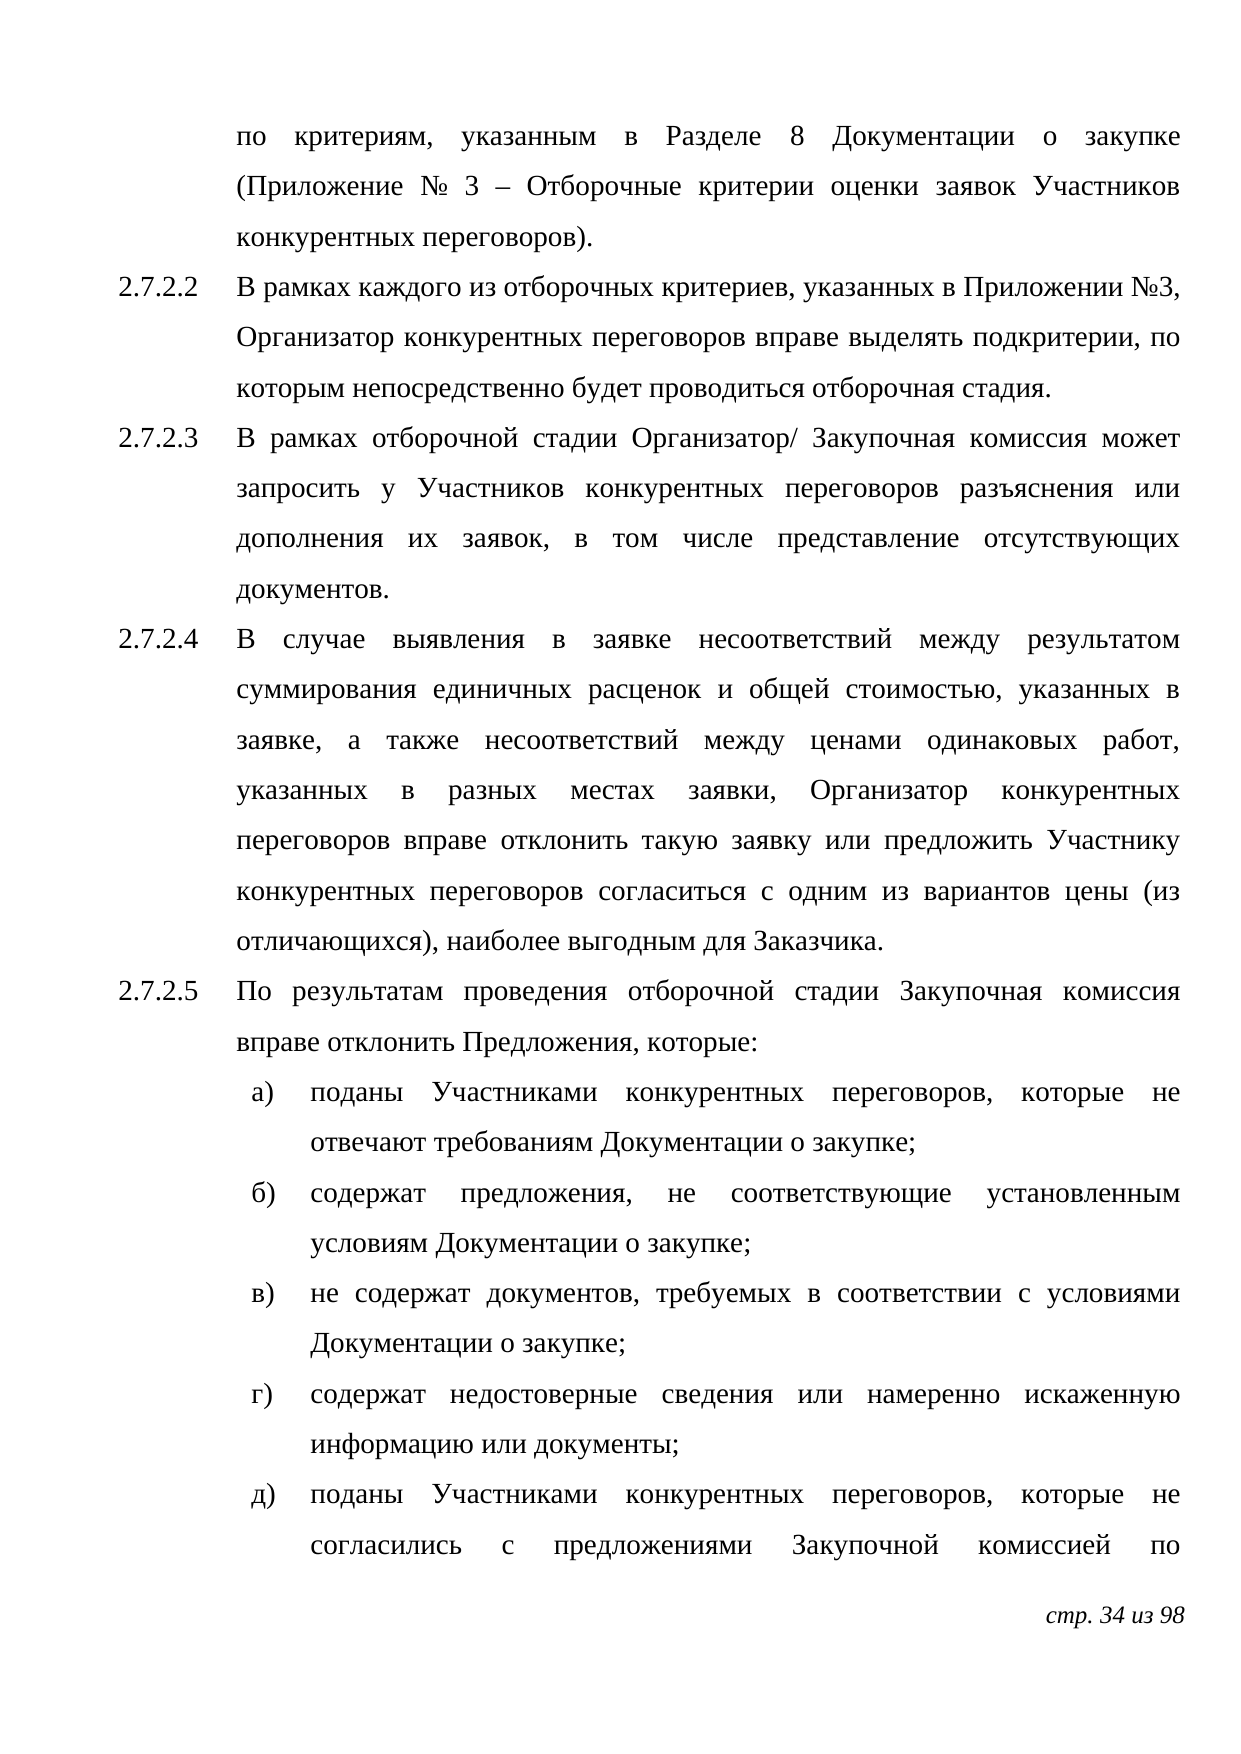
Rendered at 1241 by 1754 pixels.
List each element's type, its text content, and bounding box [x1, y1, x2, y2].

text В рамках каждого из отборочных критериев, указанных в Приложении №3, Организатор конкурентных переговоров вправе выделять подкритерии, по которым непосредственно будет проводиться отборочная стадия. [118, 269, 1181, 403]
text поданы Участниками конкурентных переговоров, которые не отвечают требованиям Документации о закупке; [251, 1074, 1181, 1158]
text содержат недостоверные сведения или намеренно искаженную информацию или документы; [251, 1376, 1181, 1460]
text В случае выявления в заявке несоответствий между результатом суммирования единичных расценок и общей стоимостью, указанных в заявке, а также несоответствий между ценами одинаковых работ, указанных в разных местах заявки, Организатор конкурентных переговоров вправе отклонить такую заявку или предложить Участнику конкурентных переговоров согласиться с одним из вариантов цены (из отличающихся), наиболее выгодным для Заказчика. [118, 621, 1181, 957]
text не содержат документов, требуемых в соответствии с условиями Документации о закупке; [251, 1275, 1181, 1359]
text По результатам проведения отборочной стадии Закупочная комиссия вправе отклонить Предложения, которые: [118, 973, 1181, 1057]
text содержат предложения, не соответствующие установленным условиям Документации о закупке; [251, 1175, 1181, 1258]
list по критериям, указанным в Разделе 8 Документации о закупке (Приложение № 3 – Отборочные критерии оценки заявок Участников конкурентных переговоров). [236, 118, 1181, 252]
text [251, 1477, 1181, 1560]
text В рамках отборочной стадии Организатор/ Закупочная комиссия может запросить у Участников конкурентных переговоров разъяснения или дополнения их заявок, в том числе представление отсутствующих документов. [118, 420, 1181, 604]
